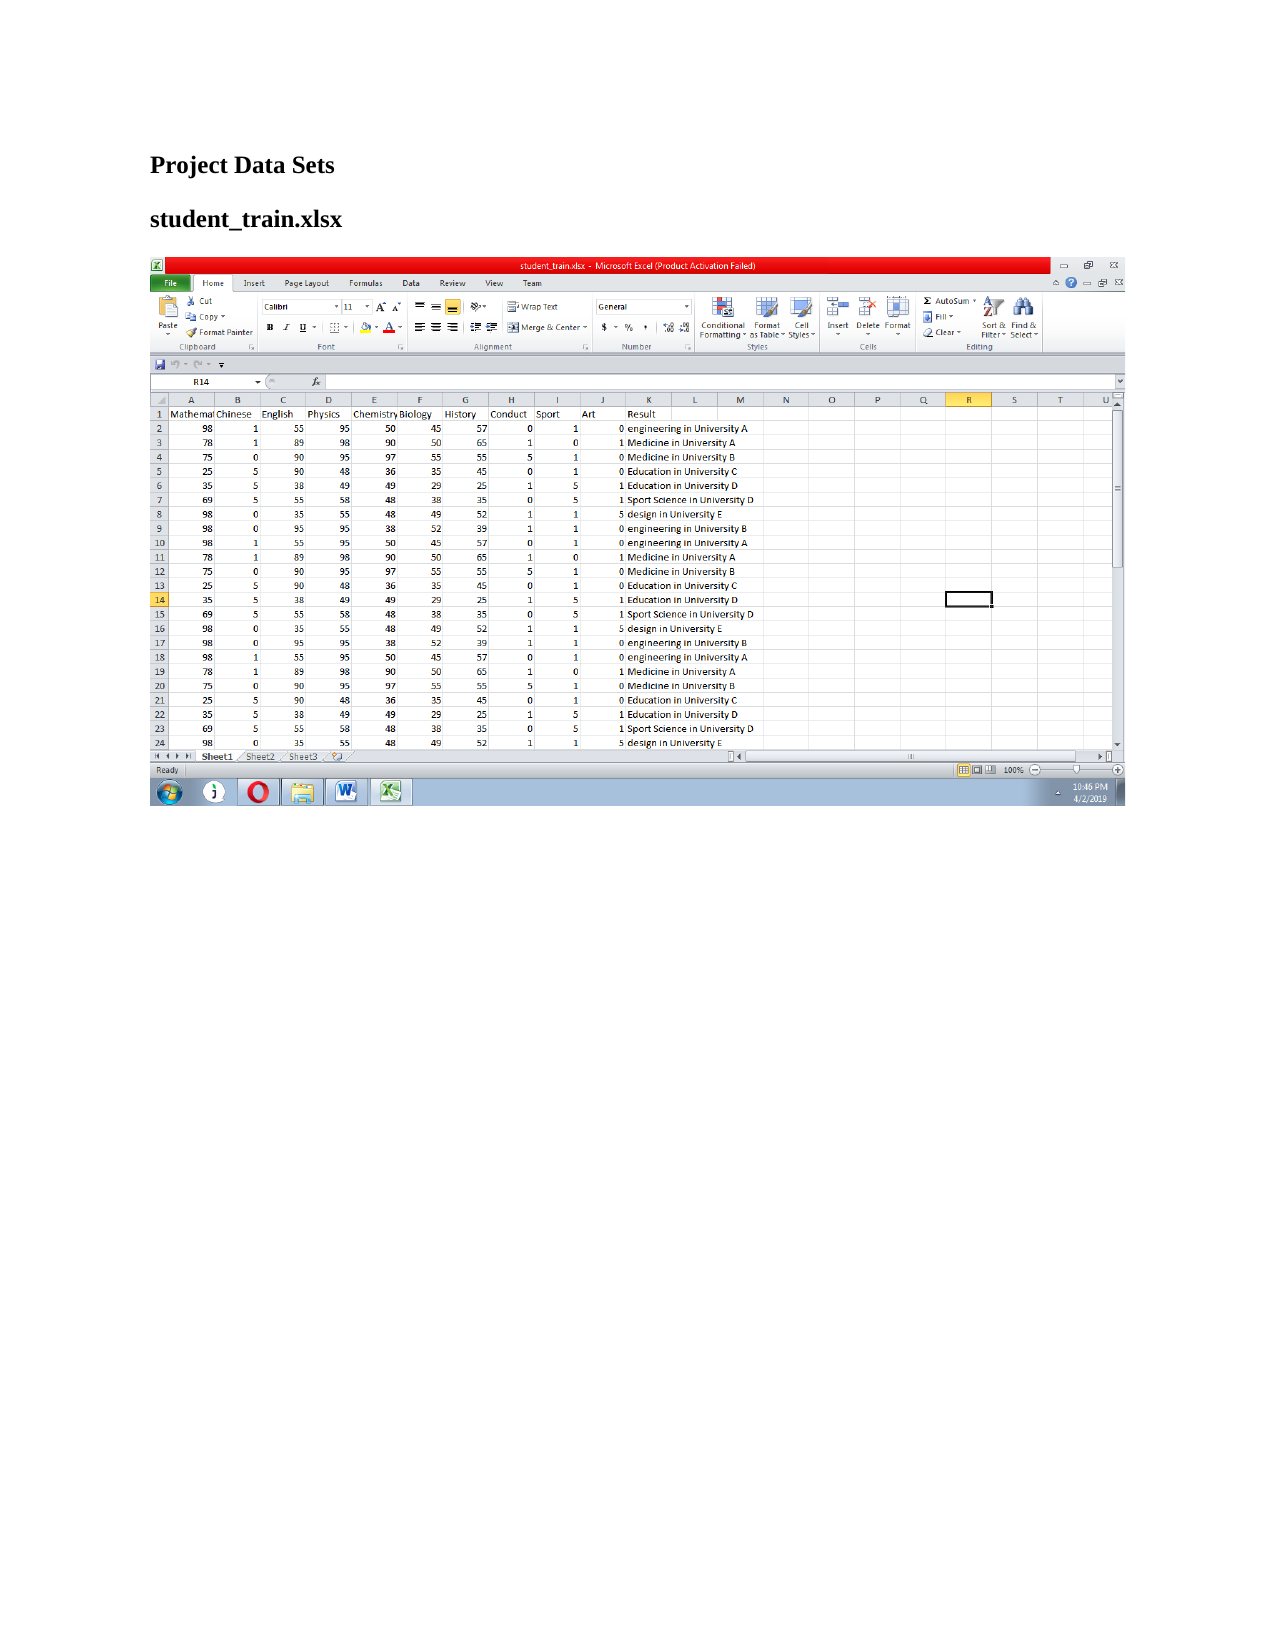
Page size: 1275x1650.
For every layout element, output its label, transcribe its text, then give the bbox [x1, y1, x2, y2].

text Project Data Sets [150, 150, 1125, 179]
text student_train.xlsx [150, 204, 1125, 233]
picture [150, 257, 1125, 806]
